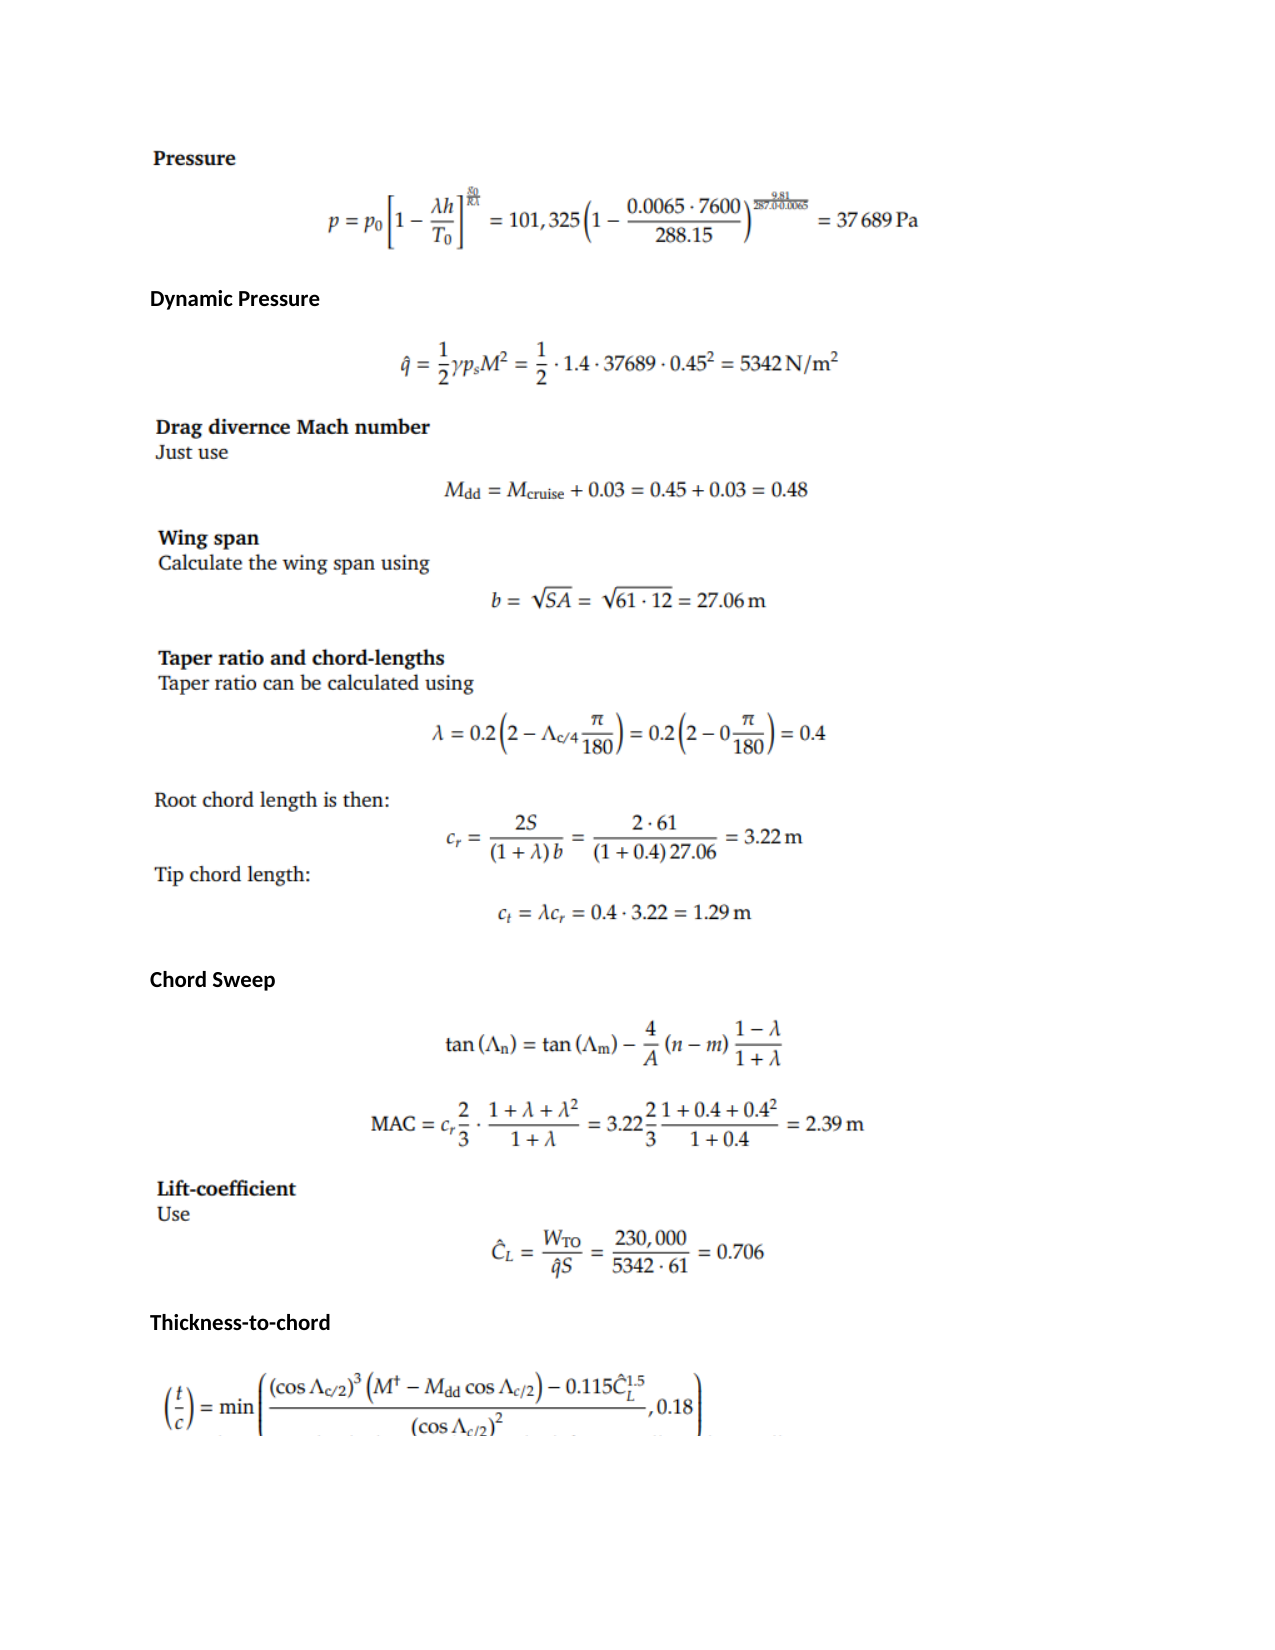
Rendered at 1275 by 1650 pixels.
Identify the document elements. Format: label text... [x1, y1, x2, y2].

picture [150, 1012, 821, 1072]
picture [150, 331, 1033, 396]
text Chord Sweep [150, 965, 1125, 993]
picture [150, 521, 1033, 770]
picture [150, 150, 1043, 266]
text Thickness-to-chord [150, 1308, 1125, 1336]
picture [150, 788, 1010, 947]
picture [150, 414, 838, 519]
picture [150, 1173, 1032, 1289]
picture [150, 1090, 982, 1155]
text Dynamic Pressure [150, 284, 1125, 312]
picture [150, 1354, 841, 1436]
